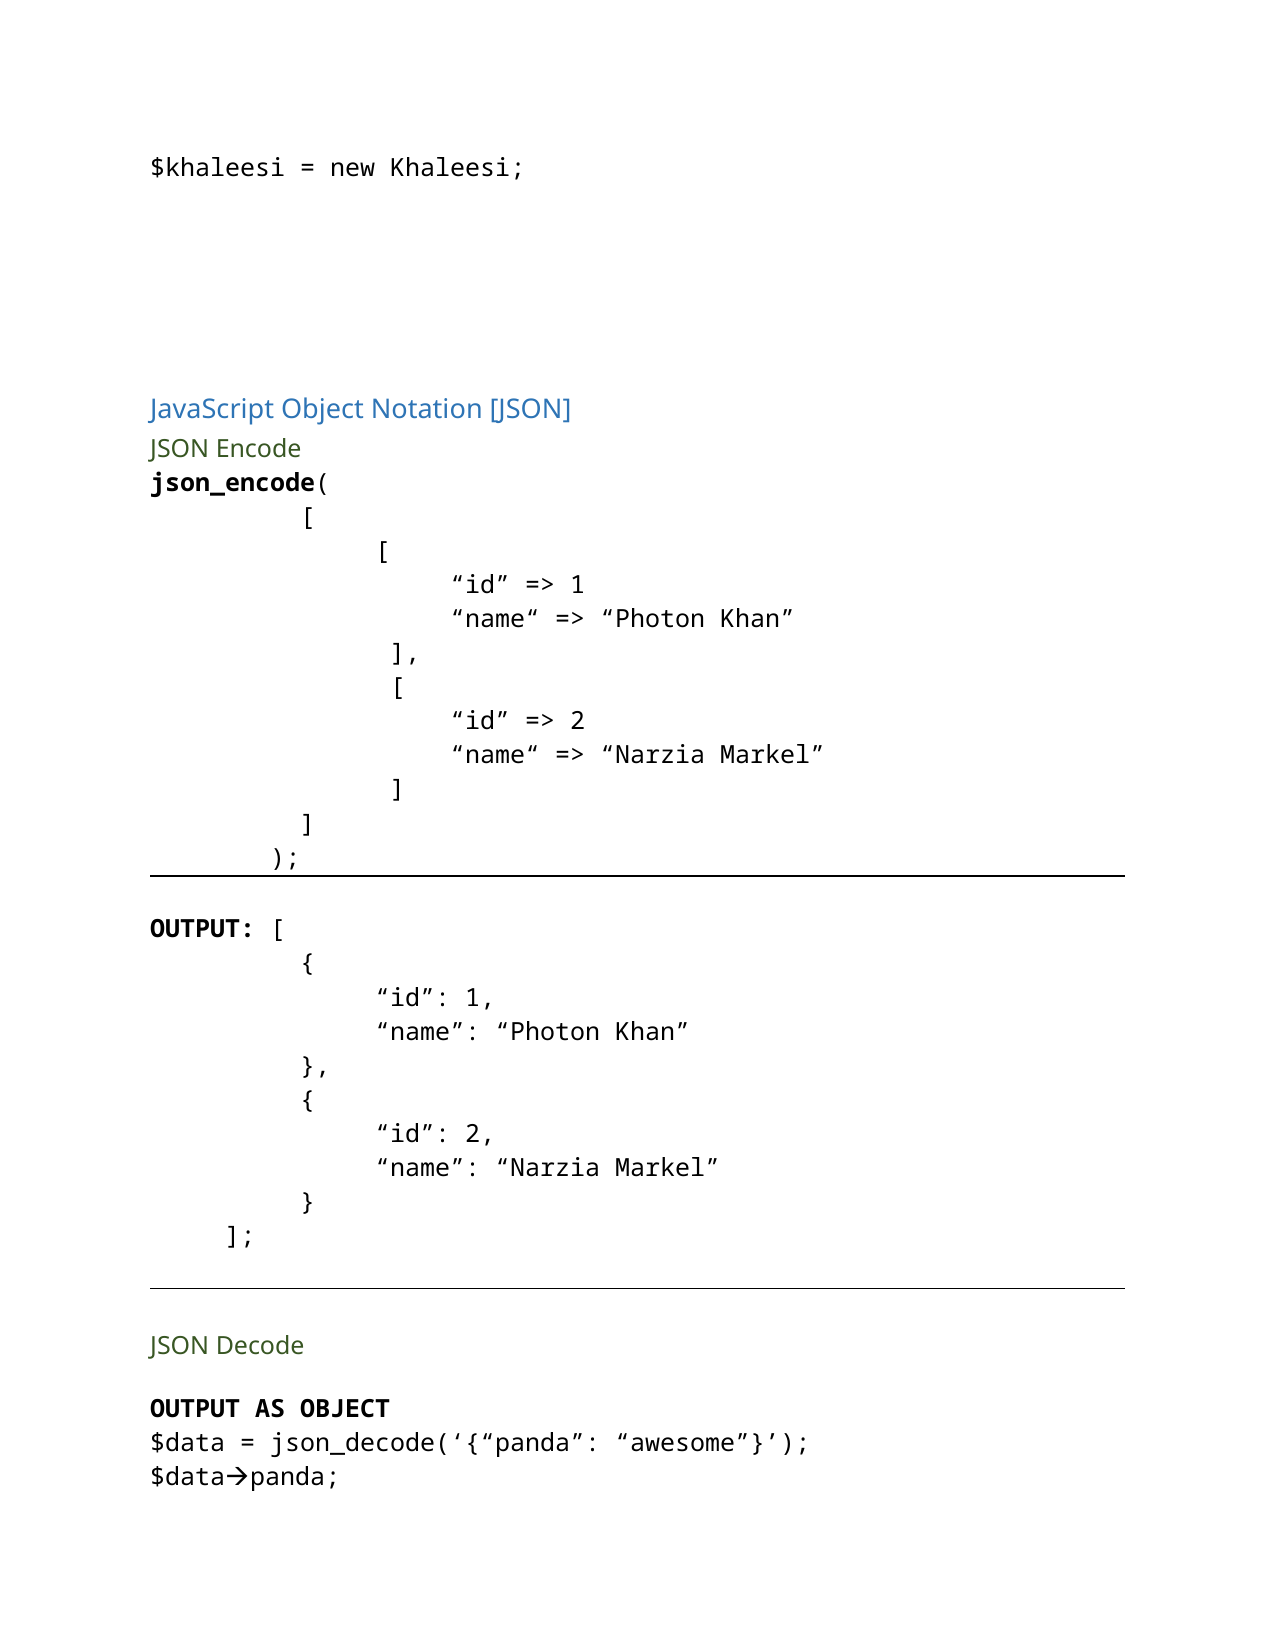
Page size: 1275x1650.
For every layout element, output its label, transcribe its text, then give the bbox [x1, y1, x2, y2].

subtitle JSON Decode [150, 1328, 1125, 1362]
text json_encode( [150, 464, 1125, 499]
subtitle JSON Encode [150, 431, 1125, 464]
text “name“ => “Narzia Markel” [375, 737, 1125, 771]
text “name”: “Narzia Markel” } [225, 1149, 1125, 1218]
text ], [300, 635, 1125, 669]
text { [225, 945, 1125, 979]
text “id”: 1, [225, 979, 1125, 1013]
text “id” => 1 [375, 567, 1125, 601]
text $datapanda; [150, 1458, 1125, 1493]
text ); [150, 839, 1125, 875]
text OUTPUT AS OBJECT [150, 1390, 1125, 1424]
text ] [300, 771, 1125, 805]
text “id” => 2 [375, 703, 1125, 737]
subtitle JavaScript Object Notation [JSON] [150, 389, 1125, 426]
text “id”: 2, [225, 1115, 1125, 1149]
text $khaleesi = new Khaleesi; [150, 150, 1125, 184]
text OUTPUT: [ [150, 911, 1125, 945]
text $data = json_decode(‘{“panda”: “awesome”}’); [150, 1424, 1125, 1458]
text { [225, 1081, 1125, 1115]
text }, [225, 1047, 1125, 1081]
text “name”: “Photon Khan” [225, 1013, 1125, 1047]
text [ [225, 499, 1125, 533]
text ]; [225, 1218, 1125, 1252]
text “name“ => “Photon Khan” [375, 601, 1125, 635]
text [ [300, 669, 1125, 703]
text [ [300, 533, 1125, 567]
text ] [150, 805, 1125, 839]
